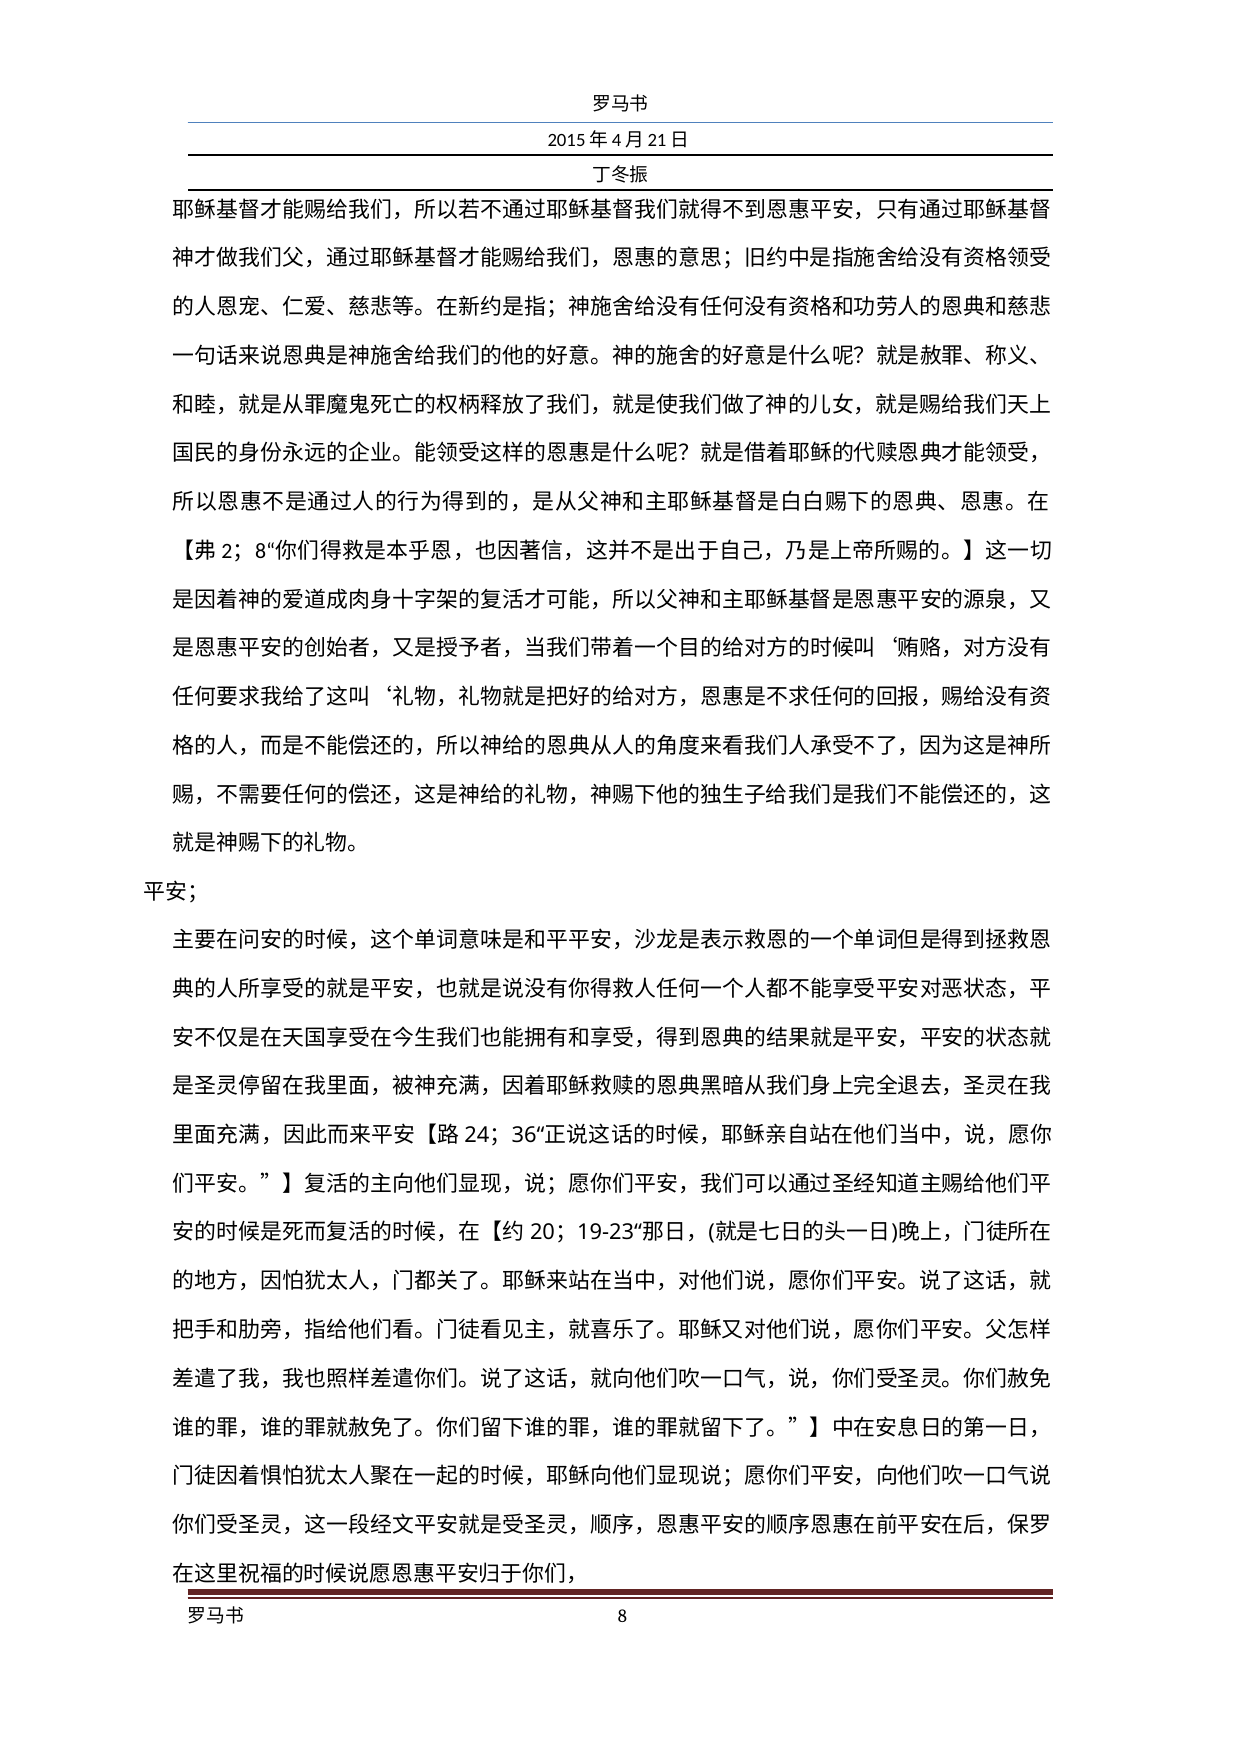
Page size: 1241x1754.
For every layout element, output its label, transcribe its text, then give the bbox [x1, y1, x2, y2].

list 平安； [143, 873, 1053, 906]
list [172, 191, 1053, 857]
list 主要在问安的时候，这个单词意味是和平平安，沙龙是表示救恩的一个单词但是得到拯救恩典的人所享受的就是平安，也就是说没有你得救人任何一个人都不能享受平安对恶状态，平安不仅是在天国享受在今生我们也能拥有和享受，得到恩典的结果就是平安，平安的状态就是圣灵停留在我里面，被神充满，因着耶稣救赎的恩典黑暗从我们身上完全退去，圣灵在我里面充满，因此而来平安【路24；36“正说这话的时候，耶稣亲自站在他们当中，说，愿你们平安。”】复活的主向他们显现，说；愿你们平安，我们可以通过圣经知道主赐给他们平安的时候是死而复活的时候，在【约20；19-23“那日，(就是七日的头一日)晚上，门徒所在的地方，因怕犹太人，门都关了。耶稣来站在当中，对他们说，愿你们平安。说了这话，就把手和肋旁，指给他们看。门徒看见主，就喜乐了。耶稣又对他们说，愿你们平安。父怎样差遣了我，我也照样差遣你们。说了这话，就向他们吹一口气，说，你们受圣灵。你们赦免谁的罪，谁的罪就赦免了。你们留下谁的罪，谁的罪就留下了。”】中在安息日的第一日，门徒因着惧怕犹太人聚在一起的时候，耶稣向他们显现说；愿你们平安，向他们吹一口气说你们受圣灵，这一段经文平安就是受圣灵，顺序，恩惠平安的顺序恩惠在前平安在后，保罗在这里祝福的时候说愿恩惠平安归于你们， [172, 922, 1053, 1588]
